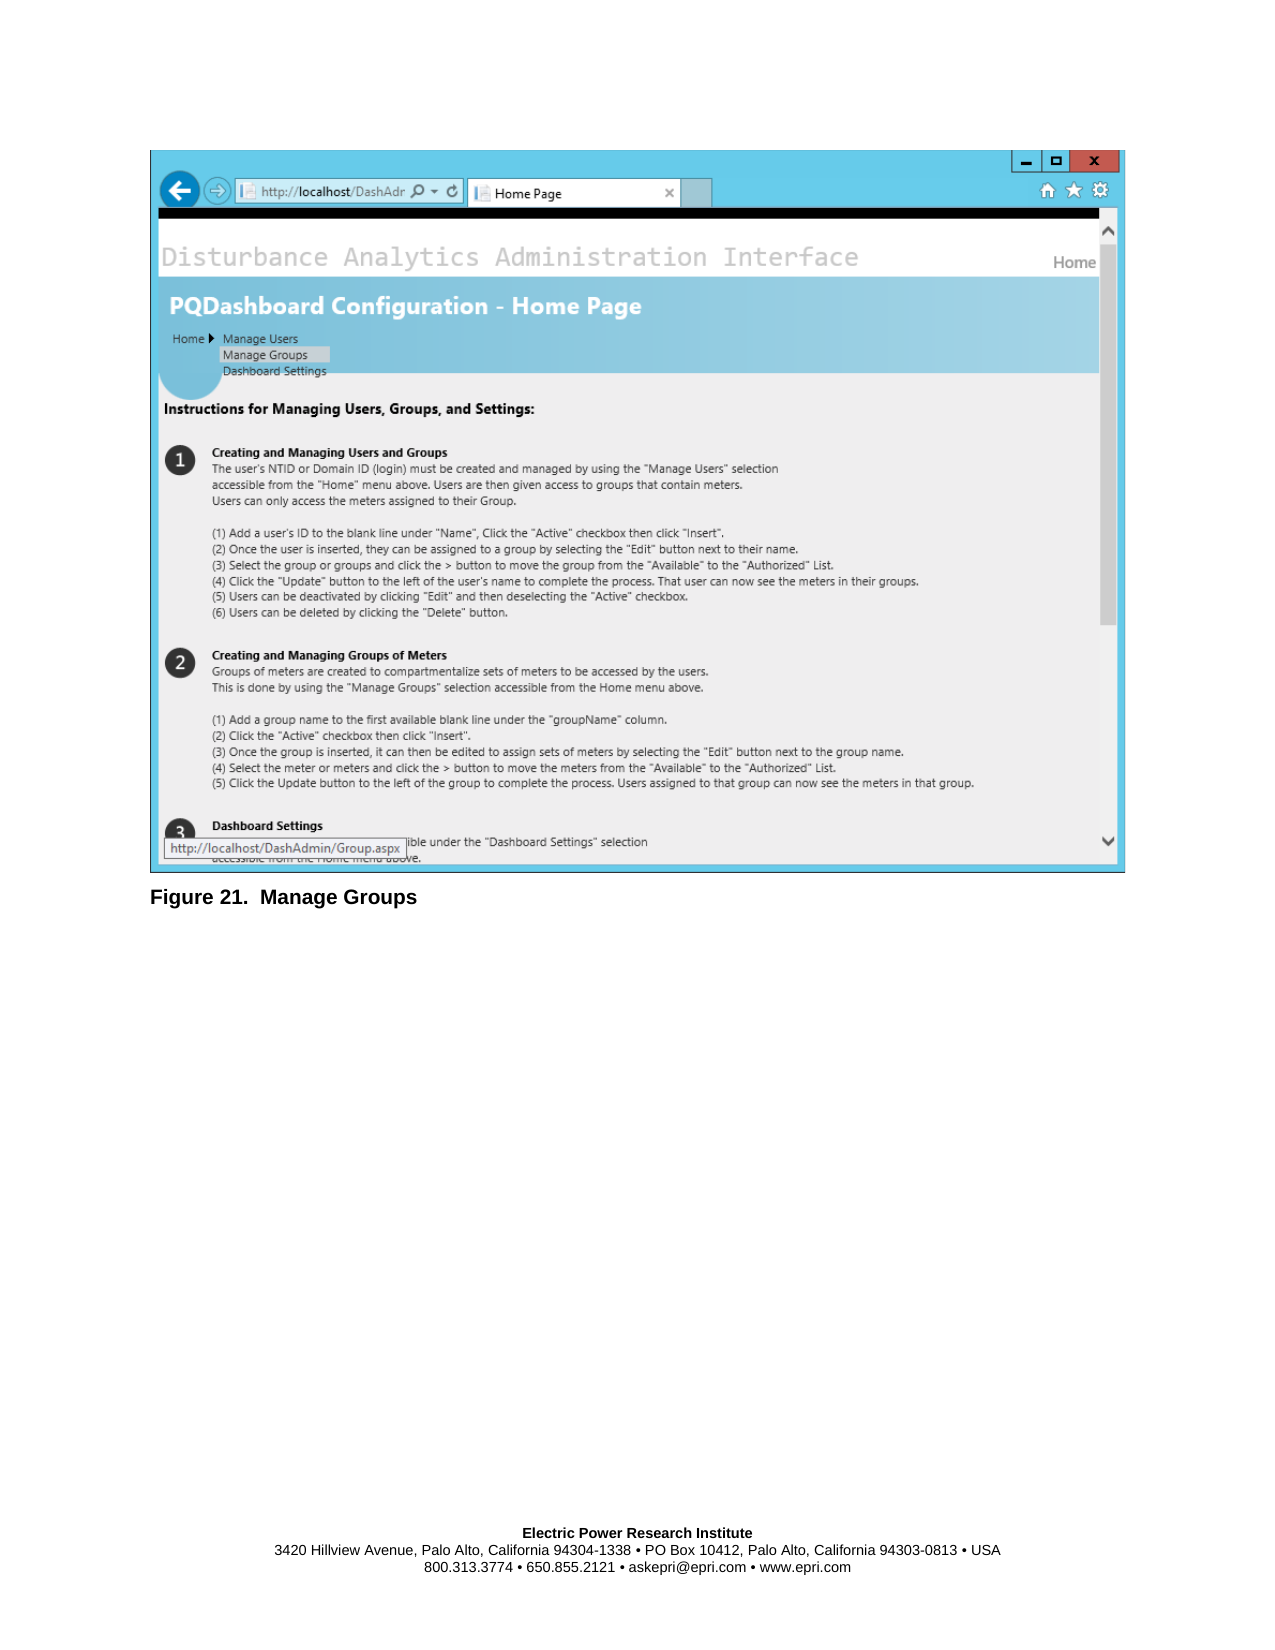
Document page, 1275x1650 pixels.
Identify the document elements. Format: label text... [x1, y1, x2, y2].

picture [150, 150, 1125, 873]
